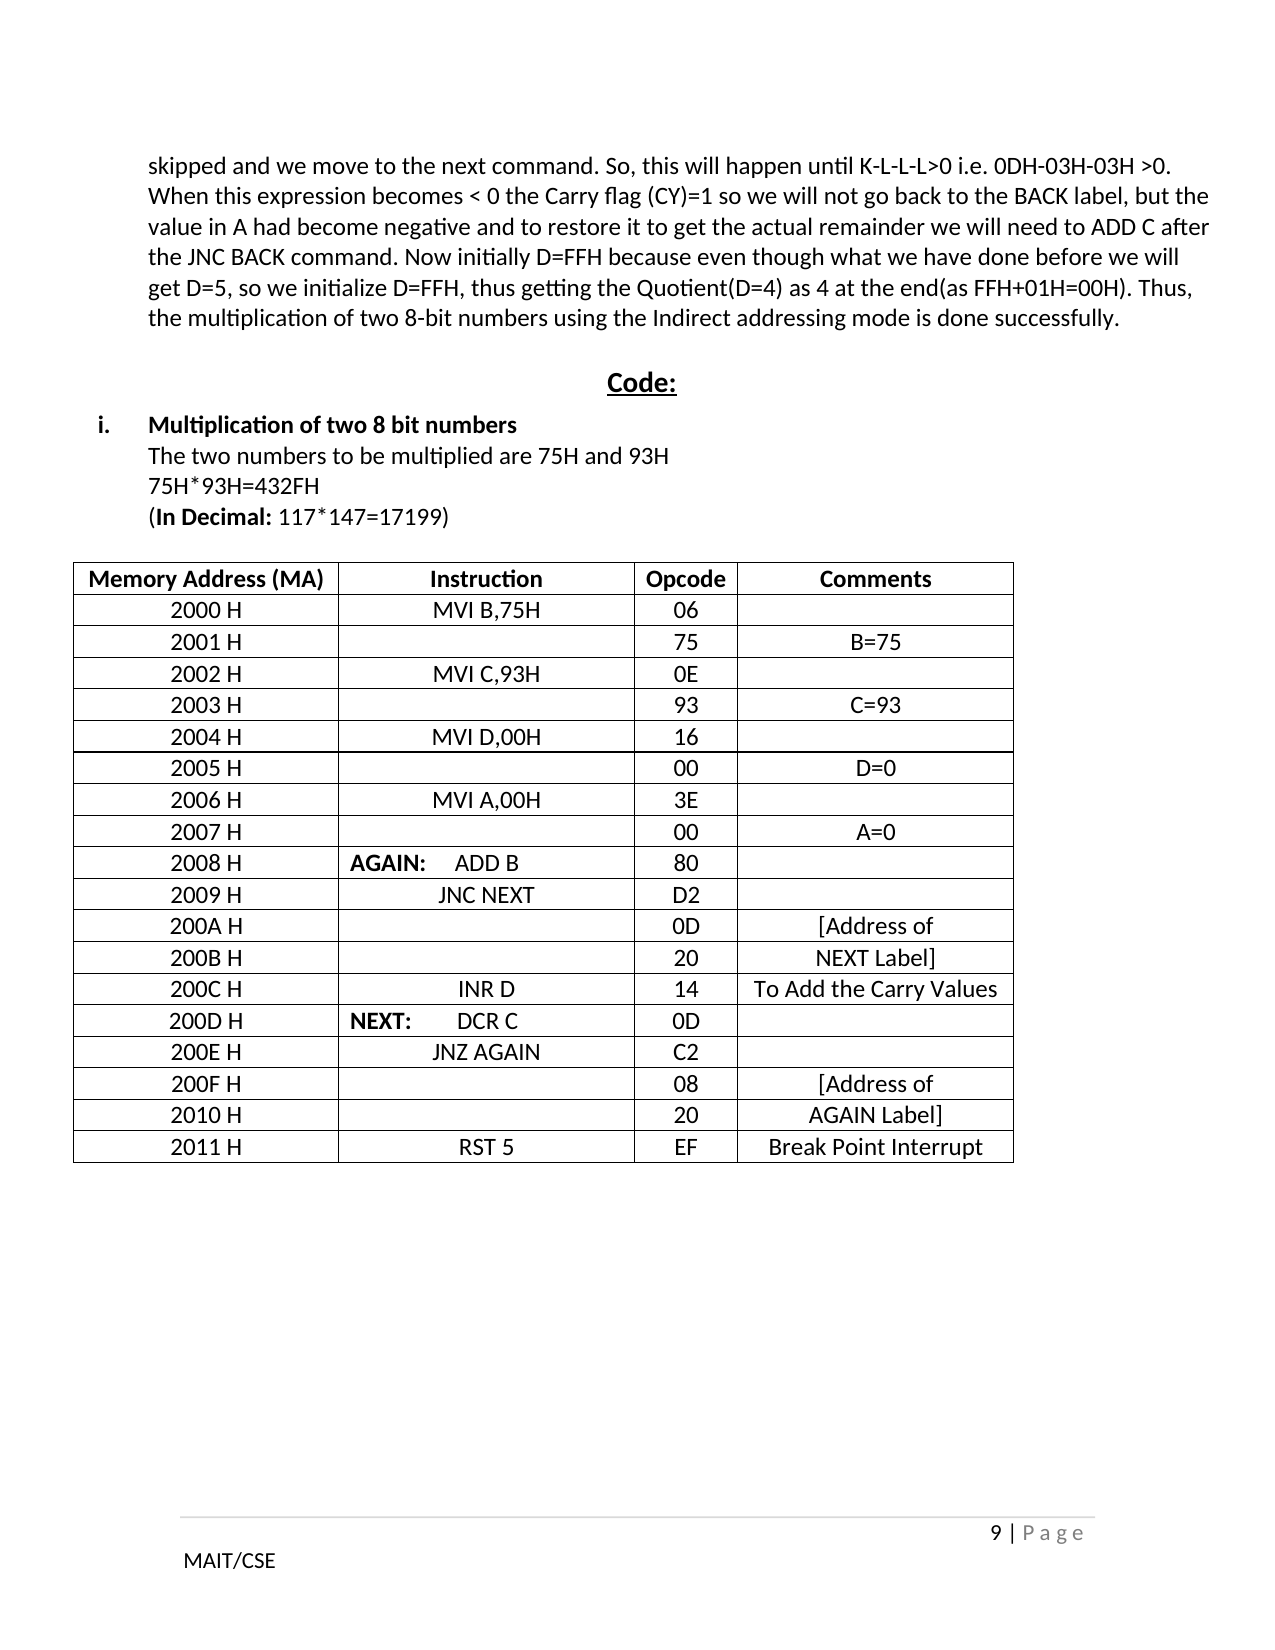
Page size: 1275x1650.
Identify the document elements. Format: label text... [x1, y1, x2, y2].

table_cell 2004 H [74, 721, 338, 751]
table_cell 06 [635, 595, 737, 625]
table_cell To Add the Carry Values [738, 974, 1013, 1004]
table_header Comments [738, 563, 1013, 594]
text (In Decimal: 117*147=17199) [148, 501, 1210, 532]
table_cell [738, 658, 1013, 688]
table_cell 2011 H [74, 1131, 338, 1162]
table_cell A=0 [738, 816, 1013, 846]
table_cell 20 [635, 942, 737, 972]
table_header Opcode [635, 563, 737, 594]
table_cell 200F H [74, 1068, 338, 1099]
table_cell [339, 1100, 634, 1130]
table_cell 14 [635, 974, 737, 1004]
table_cell B=75 [738, 626, 1013, 657]
table_cell [339, 689, 634, 720]
table_cell 20 [635, 1100, 737, 1130]
table_cell 200D H [74, 1005, 338, 1036]
table_cell 2002 H [74, 658, 338, 688]
table_cell MVI C,93H [339, 658, 634, 688]
table_cell INR D [339, 974, 634, 1004]
table_cell 200C H [74, 974, 338, 1004]
table_cell [339, 626, 634, 657]
text 75H*93H=432FH [148, 471, 1210, 501]
table_cell [339, 816, 634, 846]
table_cell AGAIN Label] [738, 1100, 1013, 1130]
table_cell JNC NEXT [339, 879, 634, 909]
table_header Memory Address (MA) [74, 563, 338, 594]
table_cell Break Point Interrupt [738, 1131, 1013, 1162]
table_cell [339, 753, 634, 783]
table_cell [Address of [738, 910, 1013, 941]
table_cell C2 [635, 1037, 737, 1067]
table_cell [Address of [738, 1068, 1013, 1099]
table_cell 2010 H [74, 1100, 338, 1130]
table_cell 00 [635, 816, 737, 846]
table_cell C=93 [738, 689, 1013, 720]
table_cell NEXT: DCR C [339, 1005, 634, 1036]
table_cell 200A H [74, 910, 338, 941]
table_cell 0D [635, 910, 737, 941]
table_cell MVI D,00H [339, 721, 634, 751]
table_cell [339, 942, 634, 972]
table_cell 93 [635, 689, 737, 720]
text Code: [73, 364, 1210, 399]
table_cell [738, 1037, 1013, 1067]
table_cell 08 [635, 1068, 737, 1099]
table_cell 16 [635, 721, 737, 751]
table_cell 2000 H [74, 595, 338, 625]
table_cell EF [635, 1131, 737, 1162]
table_cell 0E [635, 658, 737, 688]
table_cell 75 [635, 626, 737, 657]
table_cell 2008 H [74, 847, 338, 878]
table_cell [339, 910, 634, 941]
table_cell [738, 721, 1013, 751]
table_cell 3E [635, 784, 737, 814]
text The two numbers to be multiplied are 75H and 93H [148, 440, 1210, 471]
list Multiplication of two 8 bit numbers [110, 409, 1210, 440]
table_cell 2006 H [74, 784, 338, 814]
table_cell 200E H [74, 1037, 338, 1067]
table_cell 80 [635, 847, 737, 878]
table_cell AGAIN: ADD B [339, 847, 634, 878]
table_cell RST 5 [339, 1131, 634, 1162]
table_cell 2005 H [74, 753, 338, 783]
table_cell 200B H [74, 942, 338, 972]
table_cell 2009 H [74, 879, 338, 909]
table_cell JNZ AGAIN [339, 1037, 634, 1067]
table_cell 2003 H [74, 689, 338, 720]
table_cell [738, 784, 1013, 814]
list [110, 150, 1210, 333]
table_cell 2007 H [74, 816, 338, 846]
table_cell D=0 [738, 753, 1013, 783]
table_cell [738, 1005, 1013, 1036]
table_cell 0D [635, 1005, 737, 1036]
table_cell [738, 879, 1013, 909]
table_cell 2001 H [74, 626, 338, 657]
table_cell D2 [635, 879, 737, 909]
table_cell MVI B,75H [339, 595, 634, 625]
table_cell [738, 595, 1013, 625]
table_cell NEXT Label] [738, 942, 1013, 972]
table_cell MVI A,00H [339, 784, 634, 814]
table_cell [738, 847, 1013, 878]
table_header Instruction [339, 563, 634, 594]
table_cell 00 [635, 753, 737, 783]
table_cell [339, 1068, 634, 1099]
